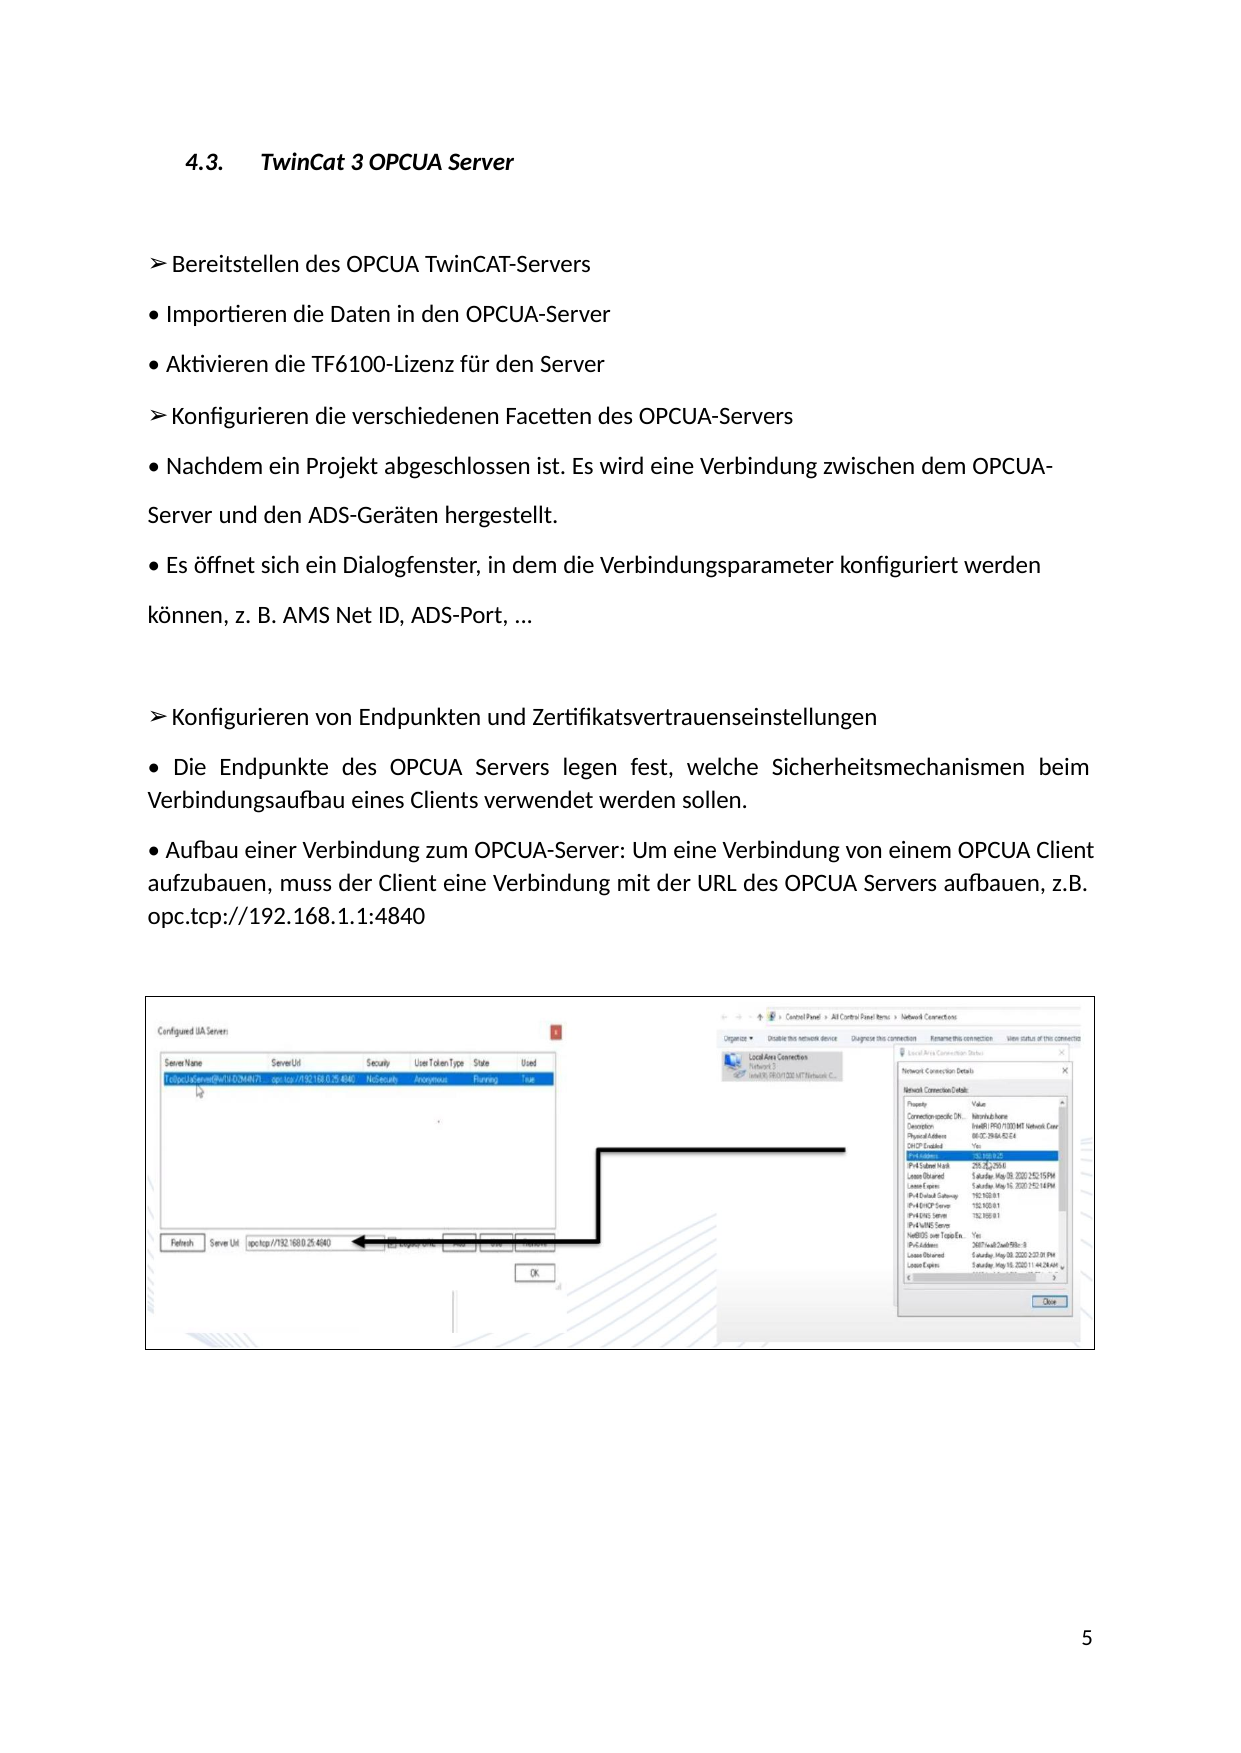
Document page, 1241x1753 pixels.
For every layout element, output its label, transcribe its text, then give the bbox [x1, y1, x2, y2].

text • [147, 549, 185, 580]
text Verbindungsaufbau eines Clients verwendet werden sollen. [147, 784, 776, 815]
text • [147, 298, 166, 328]
text Importieren die Daten in den OPCUA-Server [166, 298, 637, 328]
text ➢ [147, 698, 196, 731]
text opc.tcp://192.168.1.1:4840 [147, 900, 1117, 930]
text Server und den ADS-Geräten hergestellt. [147, 499, 1081, 530]
text • [147, 834, 165, 864]
text ➢ [147, 245, 196, 278]
text Aktivieren die TF6100-Lizenz für den Server [166, 348, 637, 378]
text Nachdem ein Projekt abgeschlossen ist. Es wird eine Verbindung zwischen dem OPCUA- [185, 450, 1081, 481]
text aufzubauen, muss der Client eine Verbindung mit der URL des OPCUA Servers aufbauen, z.B. [147, 867, 1117, 897]
text Die Endpunkte des OPCUA Servers legen fest, welche Sicherheitsmechanismen beim [173, 751, 1117, 782]
text können, z. B. AMS Net ID, ADS-Port, ... [147, 599, 1081, 629]
text • [147, 751, 173, 782]
text ➢ [147, 397, 196, 430]
text Konfigurieren die verschiedenen Facetten des OPCUA-Servers [171, 400, 1081, 431]
picture [146, 997, 1094, 1349]
text Es öffnet sich ein Dialogfenster, in dem die Verbindungsparameter konfiguriert werden [185, 549, 1081, 580]
text Aufbau einer Verbindung zum OPCUA-Server: Um eine Verbindung von einem OPCUA Client [165, 834, 1118, 864]
text 4 [185, 146, 198, 176]
text Konfigurieren von Endpunkten und Zertifikatsvertrauenseinstellungen [172, 701, 906, 732]
text Bereitstellen des OPCUA TwinCAT-Servers [172, 248, 623, 278]
text • [147, 450, 185, 481]
text 5 [1081, 1622, 1118, 1651]
text • [147, 348, 166, 378]
text .3. TwinCat 3 OPCUA Server [198, 146, 540, 176]
